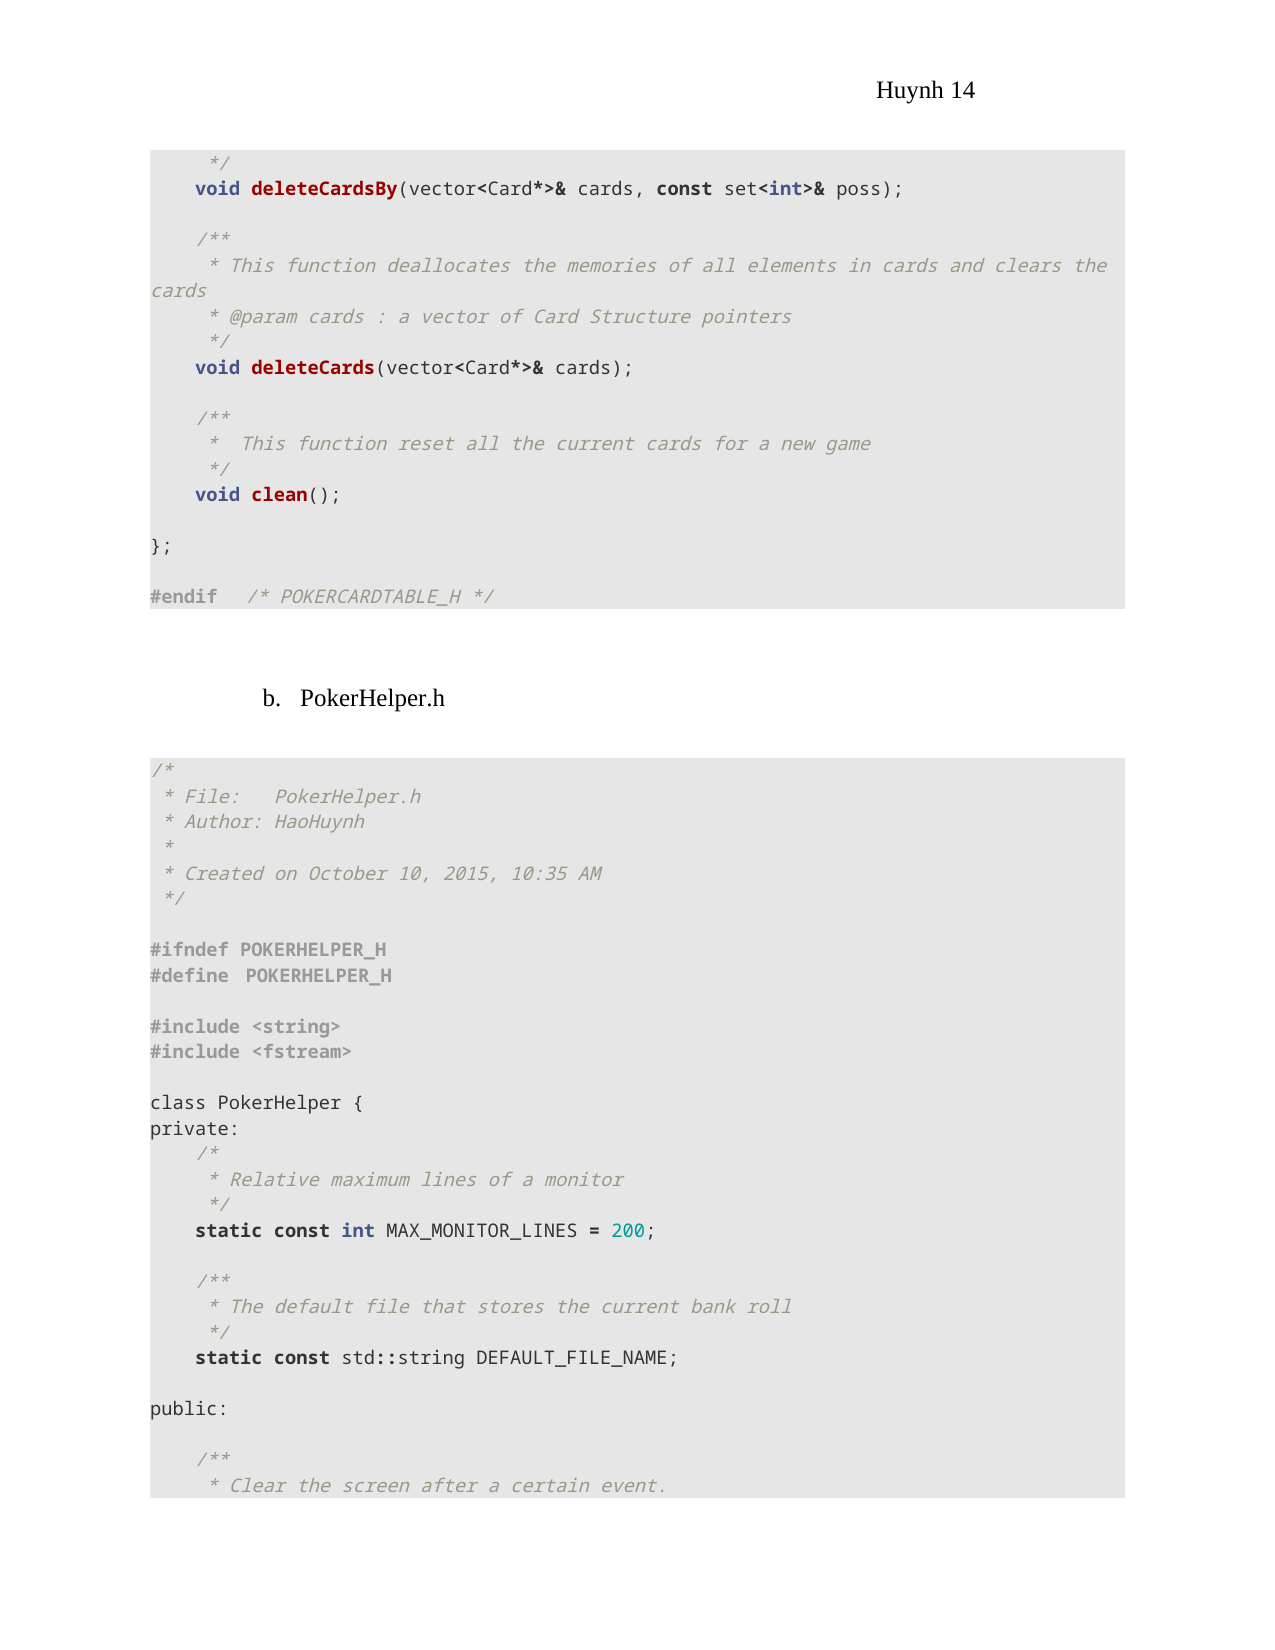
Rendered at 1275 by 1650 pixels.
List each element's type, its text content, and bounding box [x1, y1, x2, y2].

text * @param cards : a vector of Card Structure pointers [150, 303, 1125, 329]
text }; [150, 533, 1125, 558]
text */ [150, 885, 1125, 911]
text * File: PokerHelper.h [150, 783, 1125, 809]
list PokerHelper.h [262, 683, 1125, 712]
text void deleteCards(vector<Card*>& cards); [150, 354, 1125, 380]
text /* [150, 758, 1125, 783]
text * This function deallocates the memories of all elements in cards and clears the cards [150, 252, 1125, 303]
text #endif /* POKERCARDTABLE_H */ [150, 584, 1125, 609]
text public: [150, 1396, 1125, 1421]
text * Created on October 10, 2015, 10:35 AM [150, 860, 1125, 885]
text * This function reset all the current cards for a new game [150, 431, 1125, 456]
text #include <string> [150, 1013, 1125, 1038]
text */ [150, 456, 1125, 482]
text /* [150, 1141, 1125, 1166]
text #define POKERHELPER_H [150, 962, 1125, 987]
text /** [150, 1268, 1125, 1294]
text static const int MAX_MONITOR_LINES = 200; [150, 1217, 1125, 1243]
text */ [150, 1319, 1125, 1345]
text * [150, 834, 1125, 860]
text * Author: HaoHuynh [150, 809, 1125, 834]
text void clean(); [150, 482, 1125, 507]
text * The default file that stores the current bank roll [150, 1294, 1125, 1319]
text */ [150, 1192, 1125, 1217]
text static const std::string DEFAULT_FILE_NAME; [150, 1345, 1125, 1370]
text void deleteCardsBy(vector<Card*>& cards, const set<int>& poss); [150, 176, 1125, 201]
text * Clear the screen after a certain event. [150, 1472, 1125, 1498]
text private: [150, 1115, 1125, 1141]
text /** [150, 227, 1125, 252]
text /** [150, 1447, 1125, 1472]
text class PokerHelper { [150, 1089, 1125, 1115]
text */ [150, 329, 1125, 354]
text * Relative maximum lines of a monitor [150, 1166, 1125, 1192]
text #ifndef POKERHELPER_H [150, 936, 1125, 962]
text */ [150, 150, 1125, 176]
text /** [150, 405, 1125, 431]
text #include <fstream> [150, 1038, 1125, 1064]
